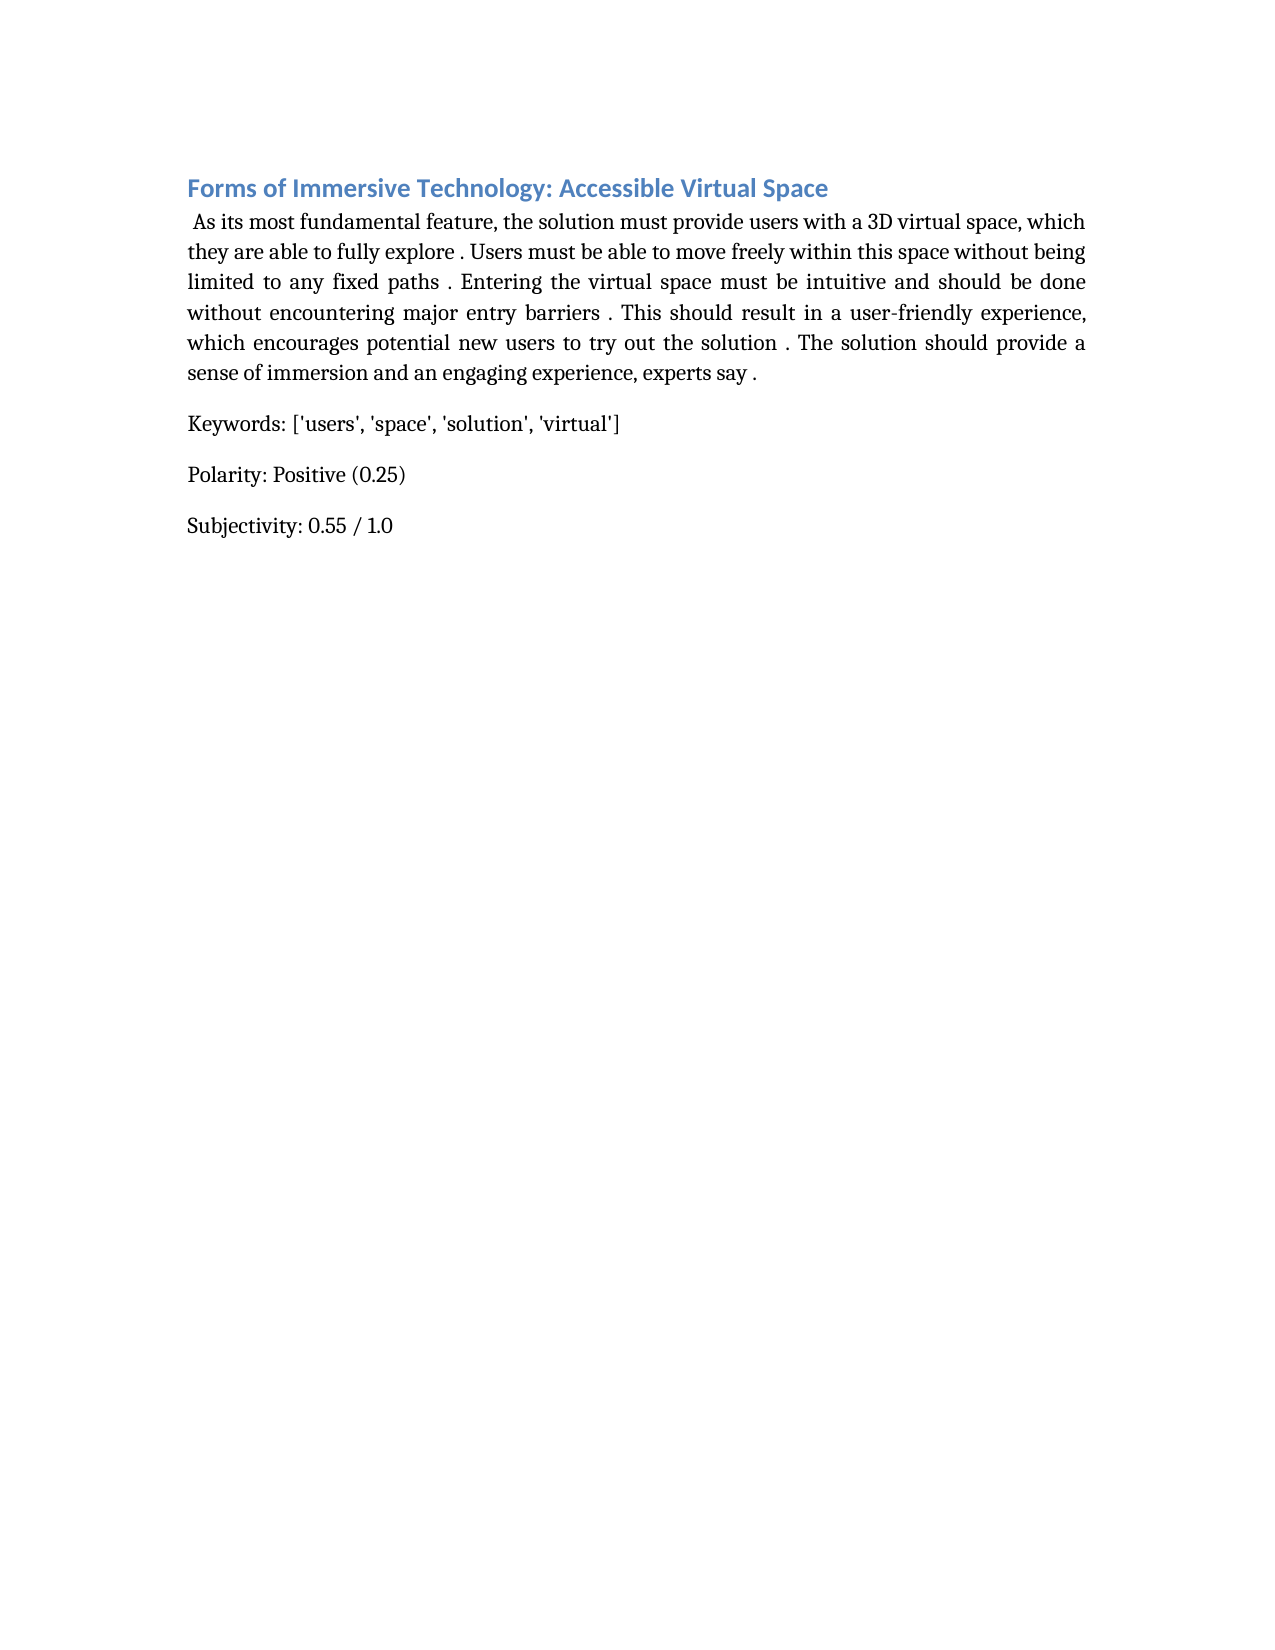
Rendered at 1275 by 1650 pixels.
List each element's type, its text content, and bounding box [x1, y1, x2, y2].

text Subjectivity: 0.55 / 1.0 [187, 513, 1087, 539]
text As its most fundamental feature, the solution must provide users with a 3D virtual space, which they are able to fully explore . Users must be able to move freely within this space without being limited to any fixed paths . Entering the virtual space must be intuitive and should be done without encountering major entry barriers . This should result in a user-friendly experience, which encourages potential new users to try out the solution . The solution should provide a sense of immersion and an engaging experience, experts say . [187, 209, 1087, 386]
subtitle Forms of Immersive Technology: Accessible Virtual Space [187, 171, 1087, 204]
text Polarity: Positive (0.25) [187, 462, 1087, 488]
text Keywords: ['users', 'space', 'solution', 'virtual'] [187, 411, 1087, 437]
